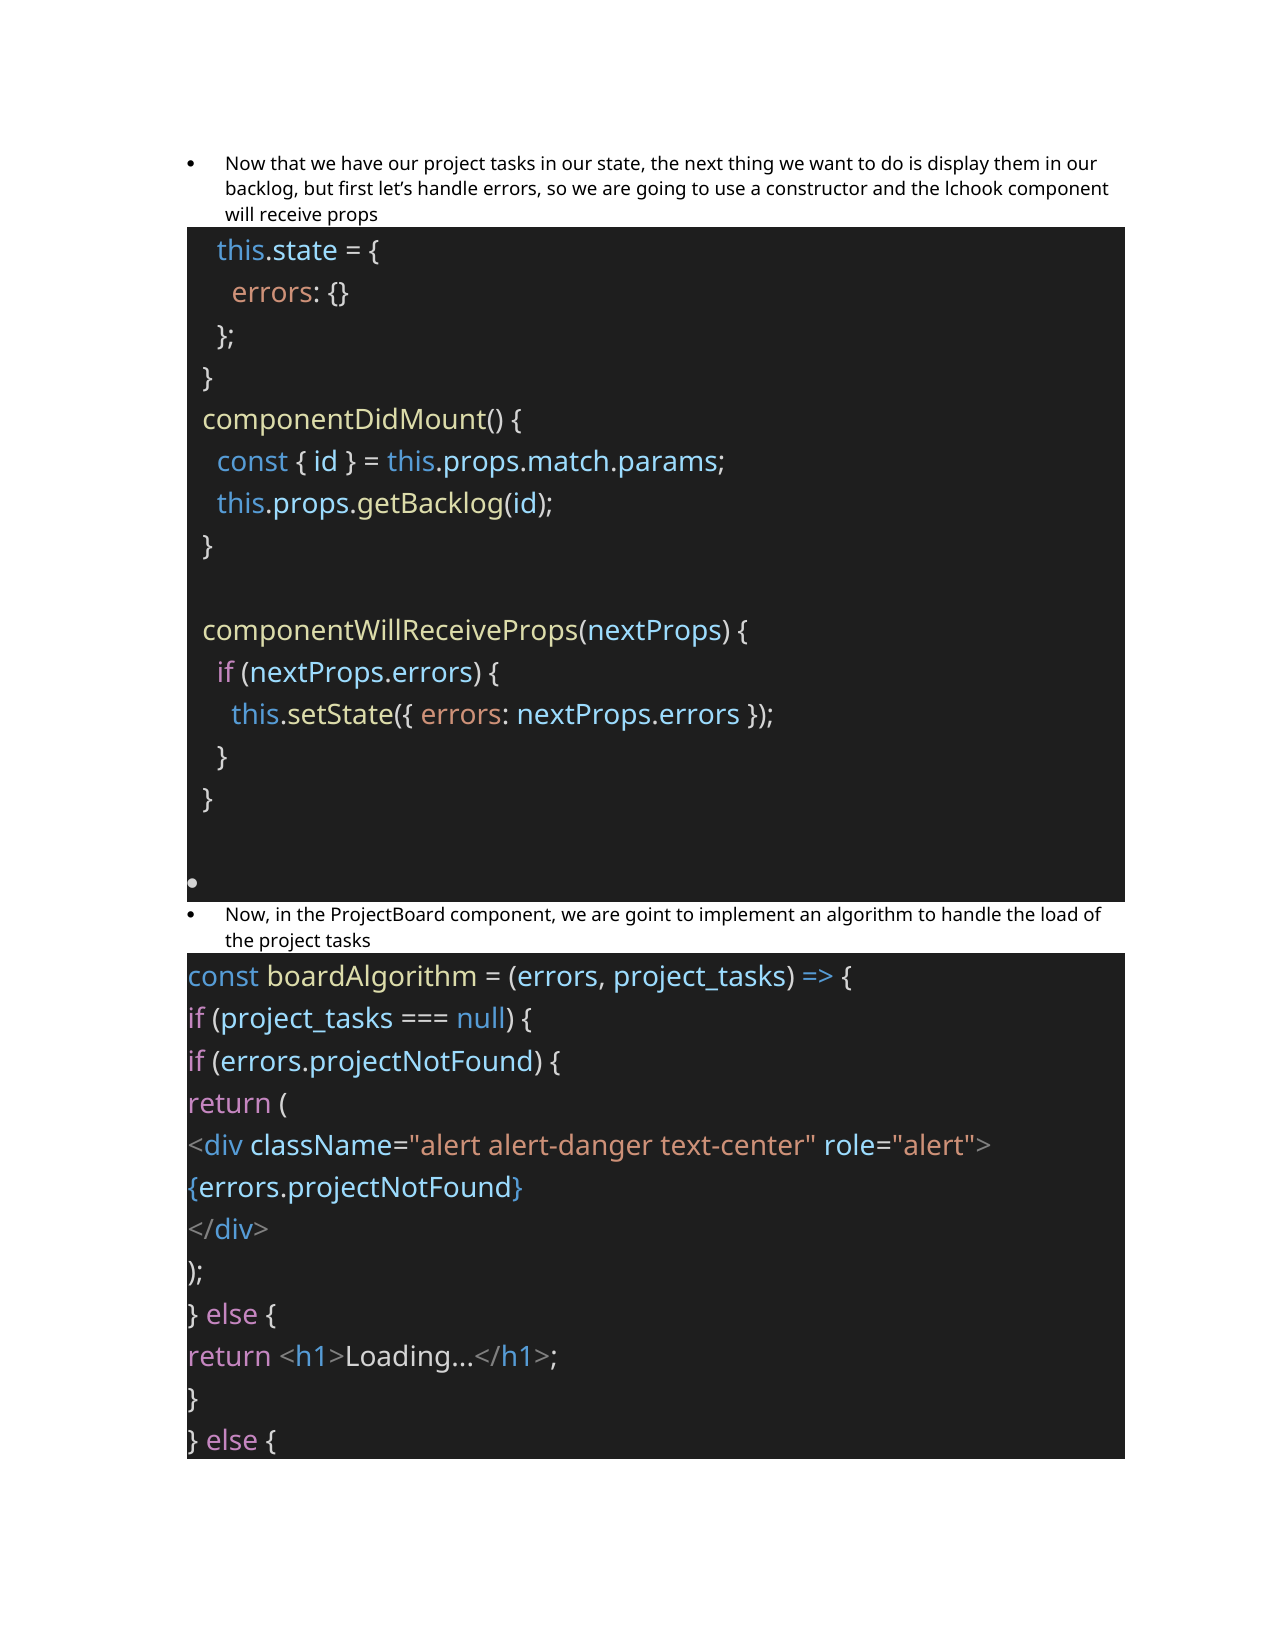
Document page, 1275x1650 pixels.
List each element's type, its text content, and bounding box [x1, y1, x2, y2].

text if (nextProps.errors) { [187, 648, 1125, 691]
text }; [187, 311, 1125, 353]
text this.props.getBacklog(id); [187, 480, 1125, 522]
text } else { [187, 1290, 1125, 1332]
text componentWillReceiveProps(nextProps) { [187, 606, 1125, 648]
text } else { [187, 1417, 1125, 1459]
text </div> [187, 1206, 1125, 1248]
text this.setState({ errors: nextProps.errors }); [187, 691, 1125, 733]
text componentDidMount() { [187, 395, 1125, 437]
text } [187, 733, 1125, 775]
text } [187, 775, 1125, 817]
text const boardAlgorithm = (errors, project_tasks) => { [187, 953, 1125, 995]
list Now, in the ProjectBoard component, we are goint to implement an algorithm to handle the load of the project tasks [187, 902, 1125, 953]
text ); [187, 1248, 1125, 1290]
text } [187, 353, 1125, 395]
text if (project_tasks === null) { [187, 995, 1125, 1037]
text <div className="alert alert-danger text-center" role="alert"> [187, 1121, 1125, 1163]
text {errors.projectNotFound} [187, 1163, 1125, 1206]
text errors: {} [187, 269, 1125, 311]
text } [187, 522, 1125, 564]
text } [187, 1374, 1125, 1417]
text return ( [187, 1079, 1125, 1121]
text if (errors.projectNotFound) { [187, 1037, 1125, 1079]
list Now that we have our project tasks in our state, the next thing we want to do is display them in our backlog, but first let’s handle errors, so we are going to use a constructor and the lchook component will receive props [187, 150, 1125, 227]
text return <h1>Loading...</h1>; [187, 1332, 1125, 1374]
text this.state = { [187, 227, 1125, 269]
text const { id } = this.props.match.params; [187, 437, 1125, 480]
